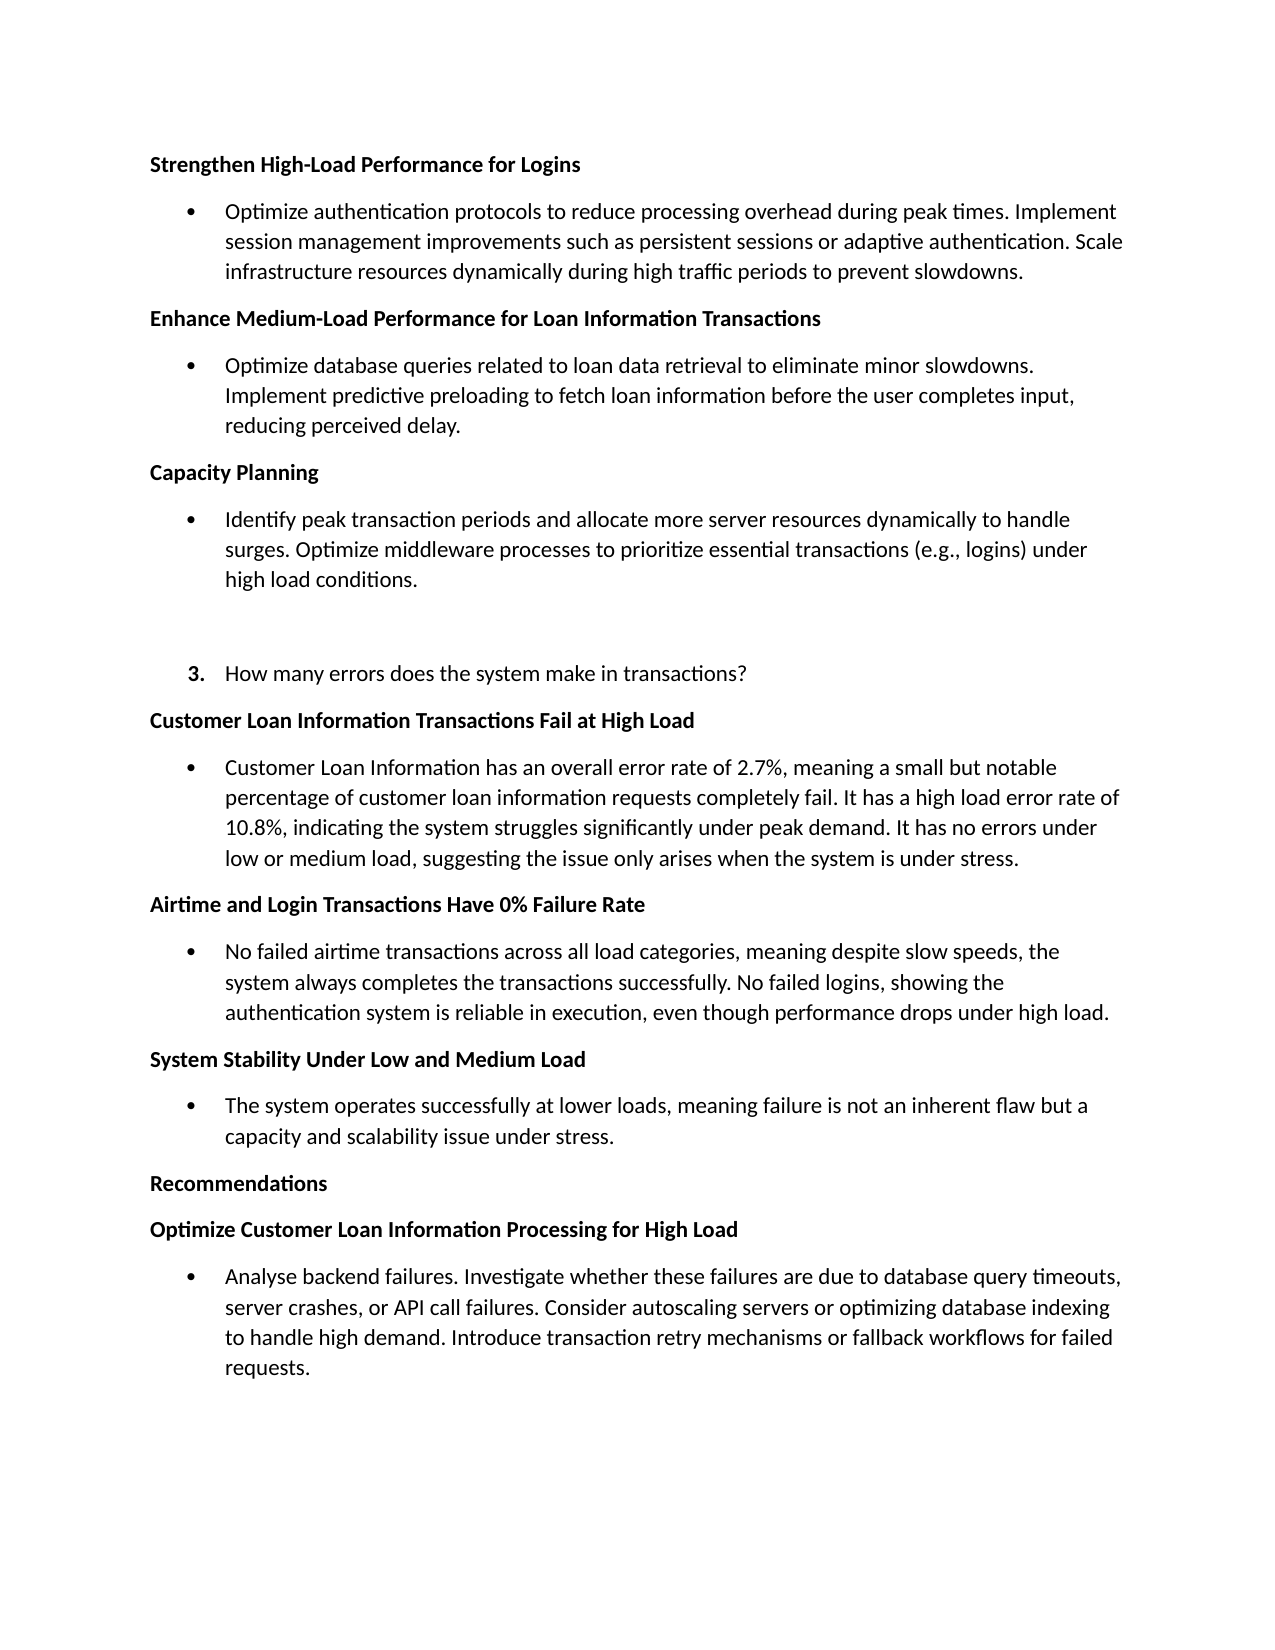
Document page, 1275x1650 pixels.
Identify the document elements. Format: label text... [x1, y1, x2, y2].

list Analyse backend failures. Investigate whether these failures are due to database query timeouts, server crashes, or API call failures. Consider autoscaling servers or optimizing database indexing to handle high demand. Introduce transaction retry mechanisms or fallback workflows for failed requests. [187, 1262, 1125, 1381]
list How many errors does the system make in transactions? [187, 659, 1125, 687]
text Customer Loan Information Transactions Fail at High Load [150, 706, 1125, 734]
list Optimize database queries related to loan data retrieval to eliminate minor slowdowns. Implement predictive preloading to fetch loan information before the user completes input, reducing perceived delay. [187, 351, 1125, 439]
text Enhance Medium-Load Performance for Loan Information Transactions [150, 304, 1125, 332]
text Airtime and Login Transactions Have 0% Failure Rate [150, 891, 1125, 919]
text Optimize Customer Loan Information Processing for High Load [150, 1216, 1125, 1244]
list Identify peak transaction periods and allocate more server resources dynamically to handle surges. Optimize middleware processes to prioritize essential transactions (e.g., logins) under high load conditions. [187, 505, 1125, 594]
text Recommendations [150, 1169, 1125, 1197]
text System Stability Under Low and Medium Load [150, 1045, 1125, 1073]
list No failed airtime transactions across all load categories, meaning despite slow speeds, the system always completes the transactions successfully. No failed logins, showing the authentication system is reliable in execution, even though performance drops under high load. [187, 937, 1125, 1026]
text Strengthen High-Load Performance for Logins [150, 150, 1125, 178]
list Optimize authentication protocols to reduce processing overhead during peak times. Implement session management improvements such as persistent sessions or adaptive authentication. Scale infrastructure resources dynamically during high traffic periods to prevent slowdowns. [187, 197, 1125, 285]
list The system operates successfully at lower loads, meaning failure is not an inherent flaw but a capacity and scalability issue under stress. [187, 1092, 1125, 1150]
list Customer Loan Information has an overall error rate of 2.7%, meaning a small but notable percentage of customer loan information requests completely fail. It has a high load error rate of 10.8%, indicating the system struggles significantly under peak demand. It has no errors under low or medium load, suggesting the issue only arises when the system is under stress. [187, 753, 1125, 872]
text Capacity Planning [150, 458, 1125, 486]
